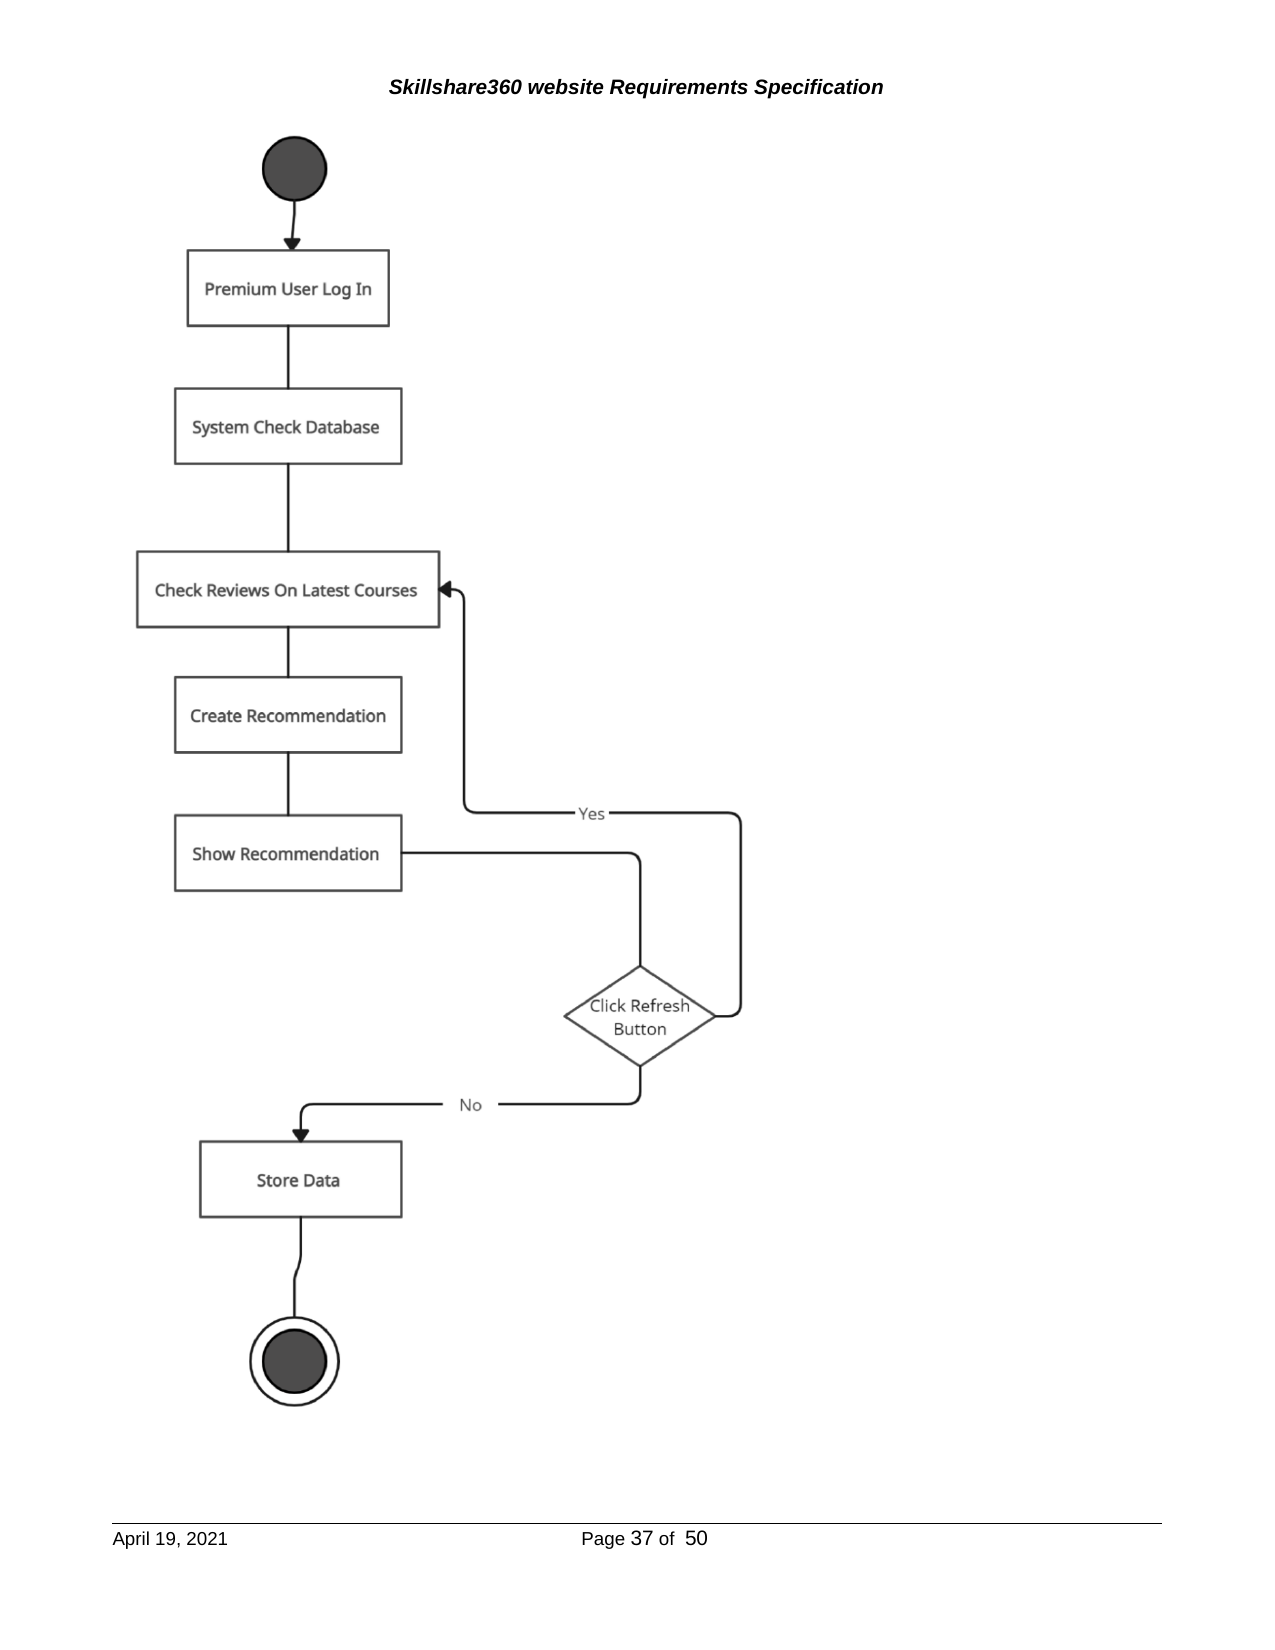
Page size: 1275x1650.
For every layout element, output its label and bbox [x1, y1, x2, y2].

picture [112, 112, 765, 1430]
